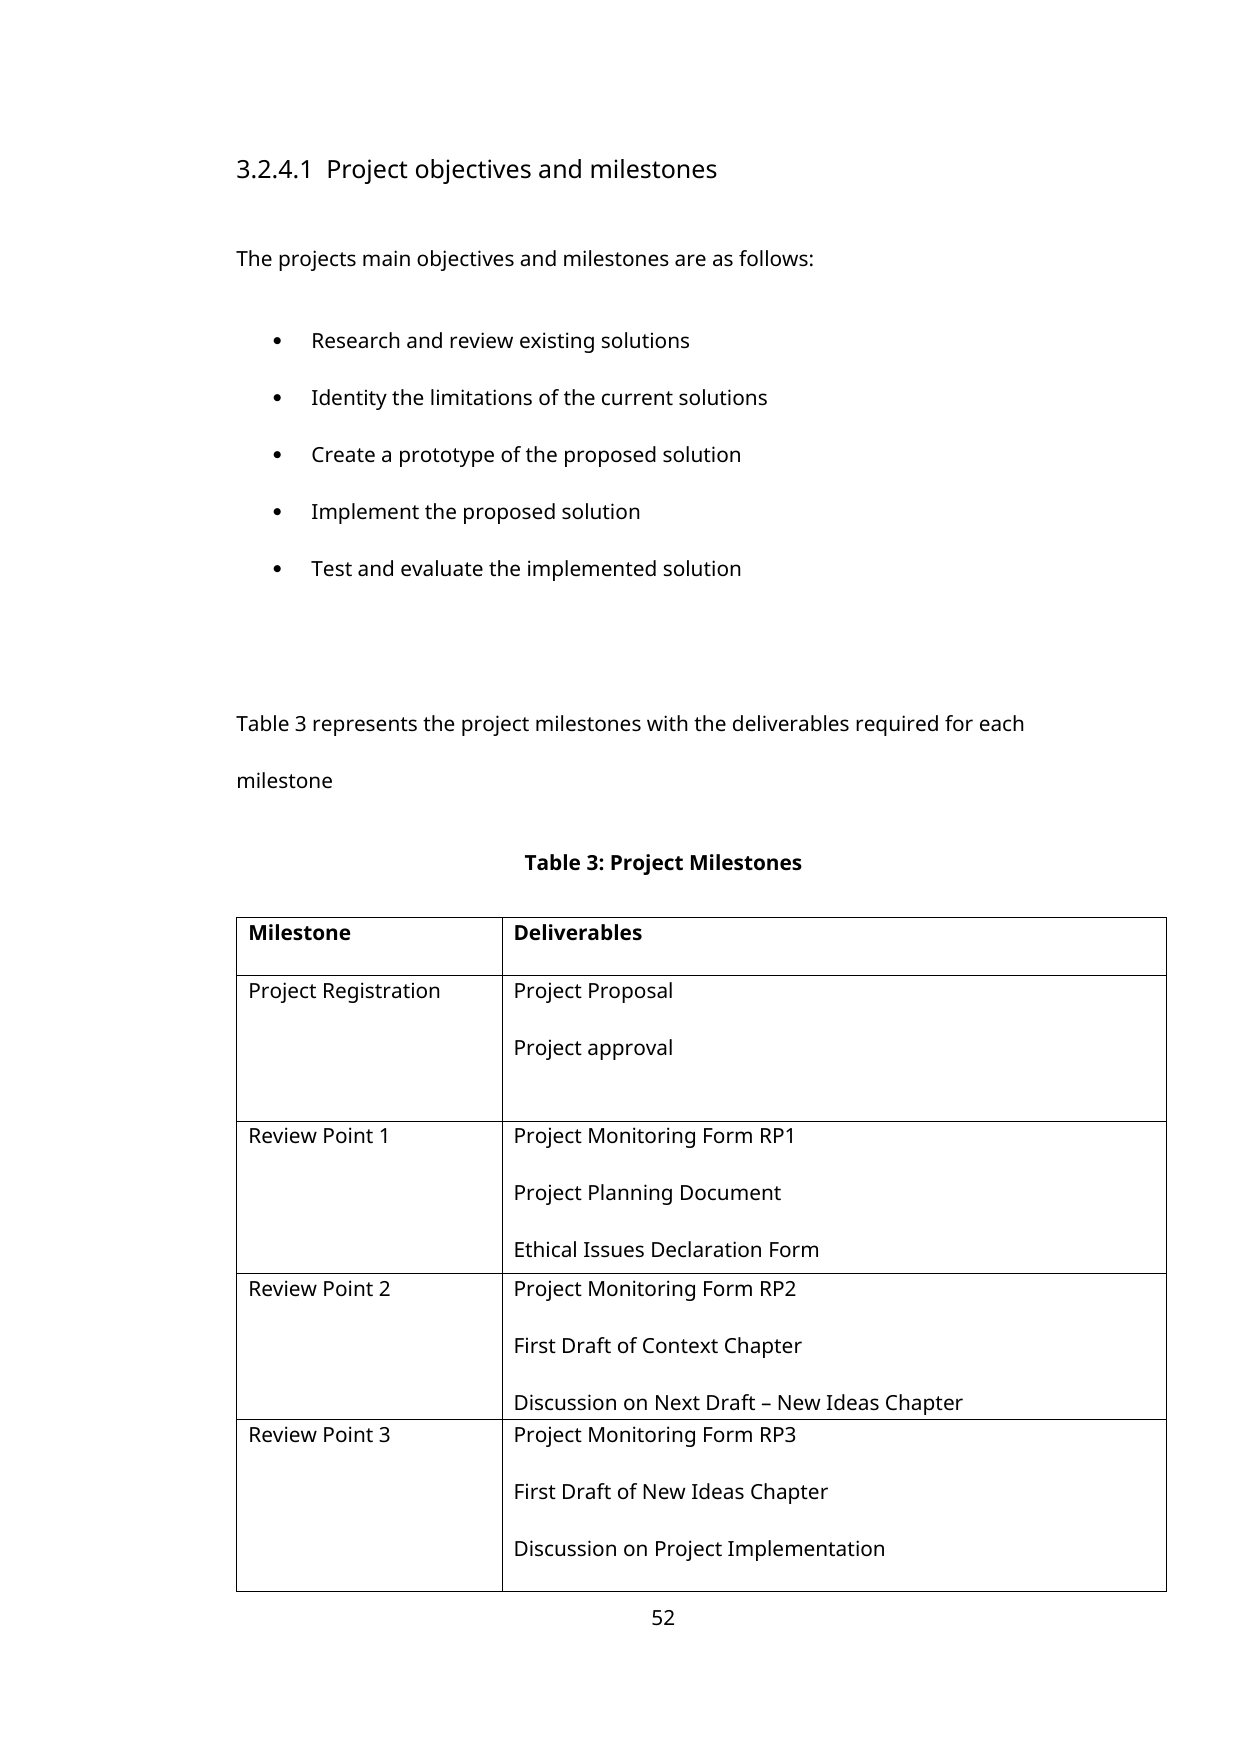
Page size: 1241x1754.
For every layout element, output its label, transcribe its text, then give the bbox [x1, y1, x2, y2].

table_cell Project Registration [237, 976, 502, 1121]
list Research and review existing solutions [274, 326, 1090, 355]
table_cell Review Point 3 [237, 1420, 502, 1591]
table_cell Project Monitoring Form RP1 Project Planning Document Ethical Issues Declaration Form [503, 1122, 1166, 1273]
table_header Deliverables [503, 918, 1166, 975]
text Table 3 represents the project milestones with the deliverables required for each milestone [236, 709, 1090, 794]
text The projects main objectives and milestones are as follows: [236, 244, 1090, 273]
subtitle Project objectives and milestones [236, 151, 1090, 185]
table_cell Review Point 2 [237, 1274, 502, 1419]
table_cell Review Point 1 [237, 1122, 502, 1273]
table_cell Project Monitoring Form RP2 First Draft of Context Chapter Discussion on Next Draft – New Ideas Chapter [503, 1274, 1166, 1419]
list Identity the limitations of the current solutions [274, 383, 1090, 412]
list Create a prototype of the proposed solution [274, 440, 1090, 468]
text Table 3: Project Milestones [236, 848, 1090, 876]
table_header Milestone [237, 918, 502, 975]
table_cell Project Proposal Project approval [503, 976, 1166, 1121]
list Implement the proposed solution [274, 497, 1090, 525]
list Test and evaluate the implemented solution [274, 554, 1090, 582]
